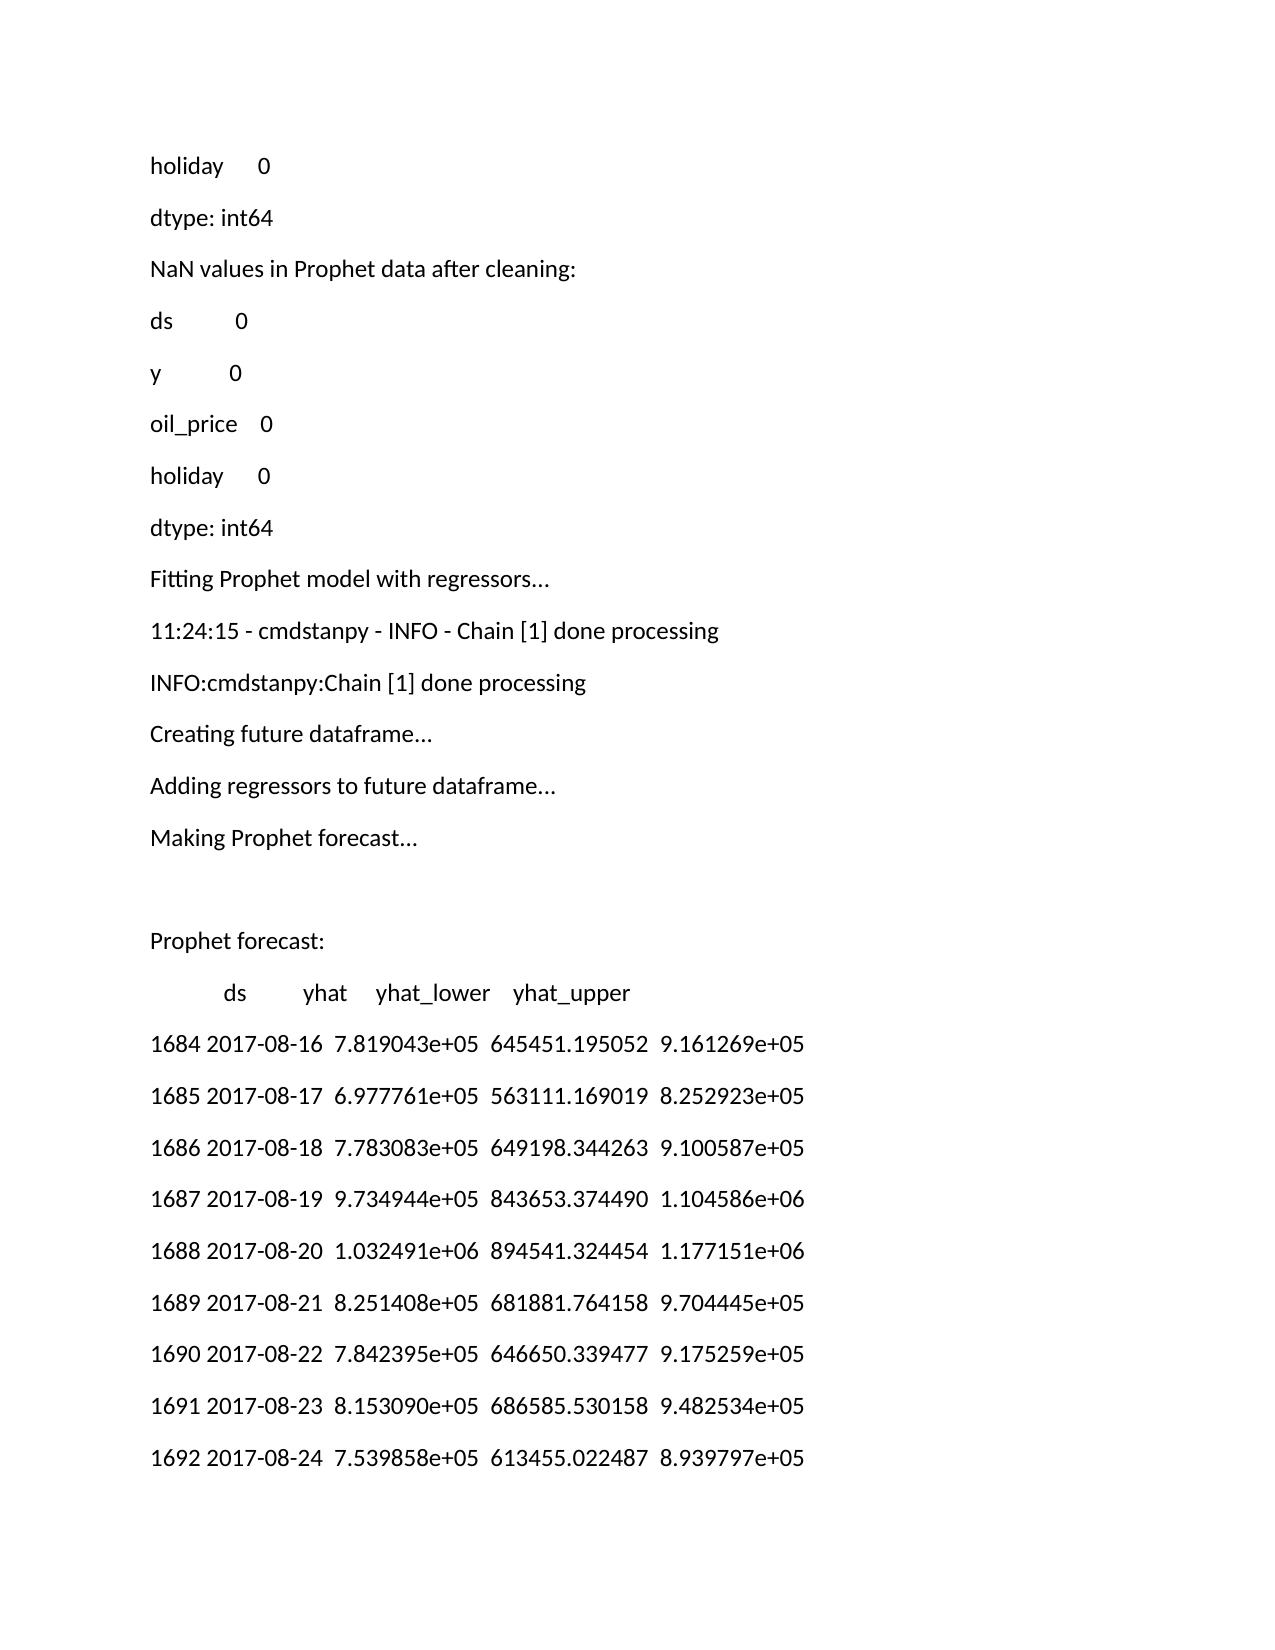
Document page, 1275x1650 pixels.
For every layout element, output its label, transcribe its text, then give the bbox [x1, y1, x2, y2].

text NaN values in Prophet data after cleaning: [150, 253, 1125, 284]
text 1690 2017-08-22 7.842395e+05 646650.339477 9.175259e+05 [150, 1338, 1125, 1369]
text Prophet forecast: [150, 925, 1125, 956]
text 1689 2017-08-21 8.251408e+05 681881.764158 9.704445e+05 [150, 1287, 1125, 1317]
text INFO:cmdstanpy:Chain [1] done processing [150, 667, 1125, 697]
text 1684 2017-08-16 7.819043e+05 645451.195052 9.161269e+05 [150, 1028, 1125, 1059]
text dtype: int64 [150, 202, 1125, 232]
text ds yhat yhat_lower yhat_upper [150, 977, 1125, 1007]
text 1685 2017-08-17 6.977761e+05 563111.169019 8.252923e+05 [150, 1080, 1125, 1111]
text 1686 2017-08-18 7.783083e+05 649198.344263 9.100587e+05 [150, 1132, 1125, 1162]
text holiday 0 [150, 460, 1125, 491]
text Fitting Prophet model with regressors... [150, 563, 1125, 594]
text 1687 2017-08-19 9.734944e+05 843653.374490 1.104586e+06 [150, 1183, 1125, 1214]
text oil_price 0 [150, 408, 1125, 439]
text y 0 [150, 357, 1125, 387]
text dtype: int64 [150, 512, 1125, 542]
text ds 0 [150, 305, 1125, 336]
text holiday 0 [150, 150, 1125, 181]
text Creating future dataframe... [150, 718, 1125, 749]
text 1688 2017-08-20 1.032491e+06 894541.324454 1.177151e+06 [150, 1235, 1125, 1266]
text 1692 2017-08-24 7.539858e+05 613455.022487 8.939797e+05 [150, 1442, 1125, 1472]
text Making Prophet forecast... [150, 822, 1125, 852]
text Adding regressors to future dataframe... [150, 770, 1125, 801]
text 11:24:15 - cmdstanpy - INFO - Chain [1] done processing [150, 615, 1125, 646]
text 1691 2017-08-23 8.153090e+05 686585.530158 9.482534e+05 [150, 1390, 1125, 1421]
